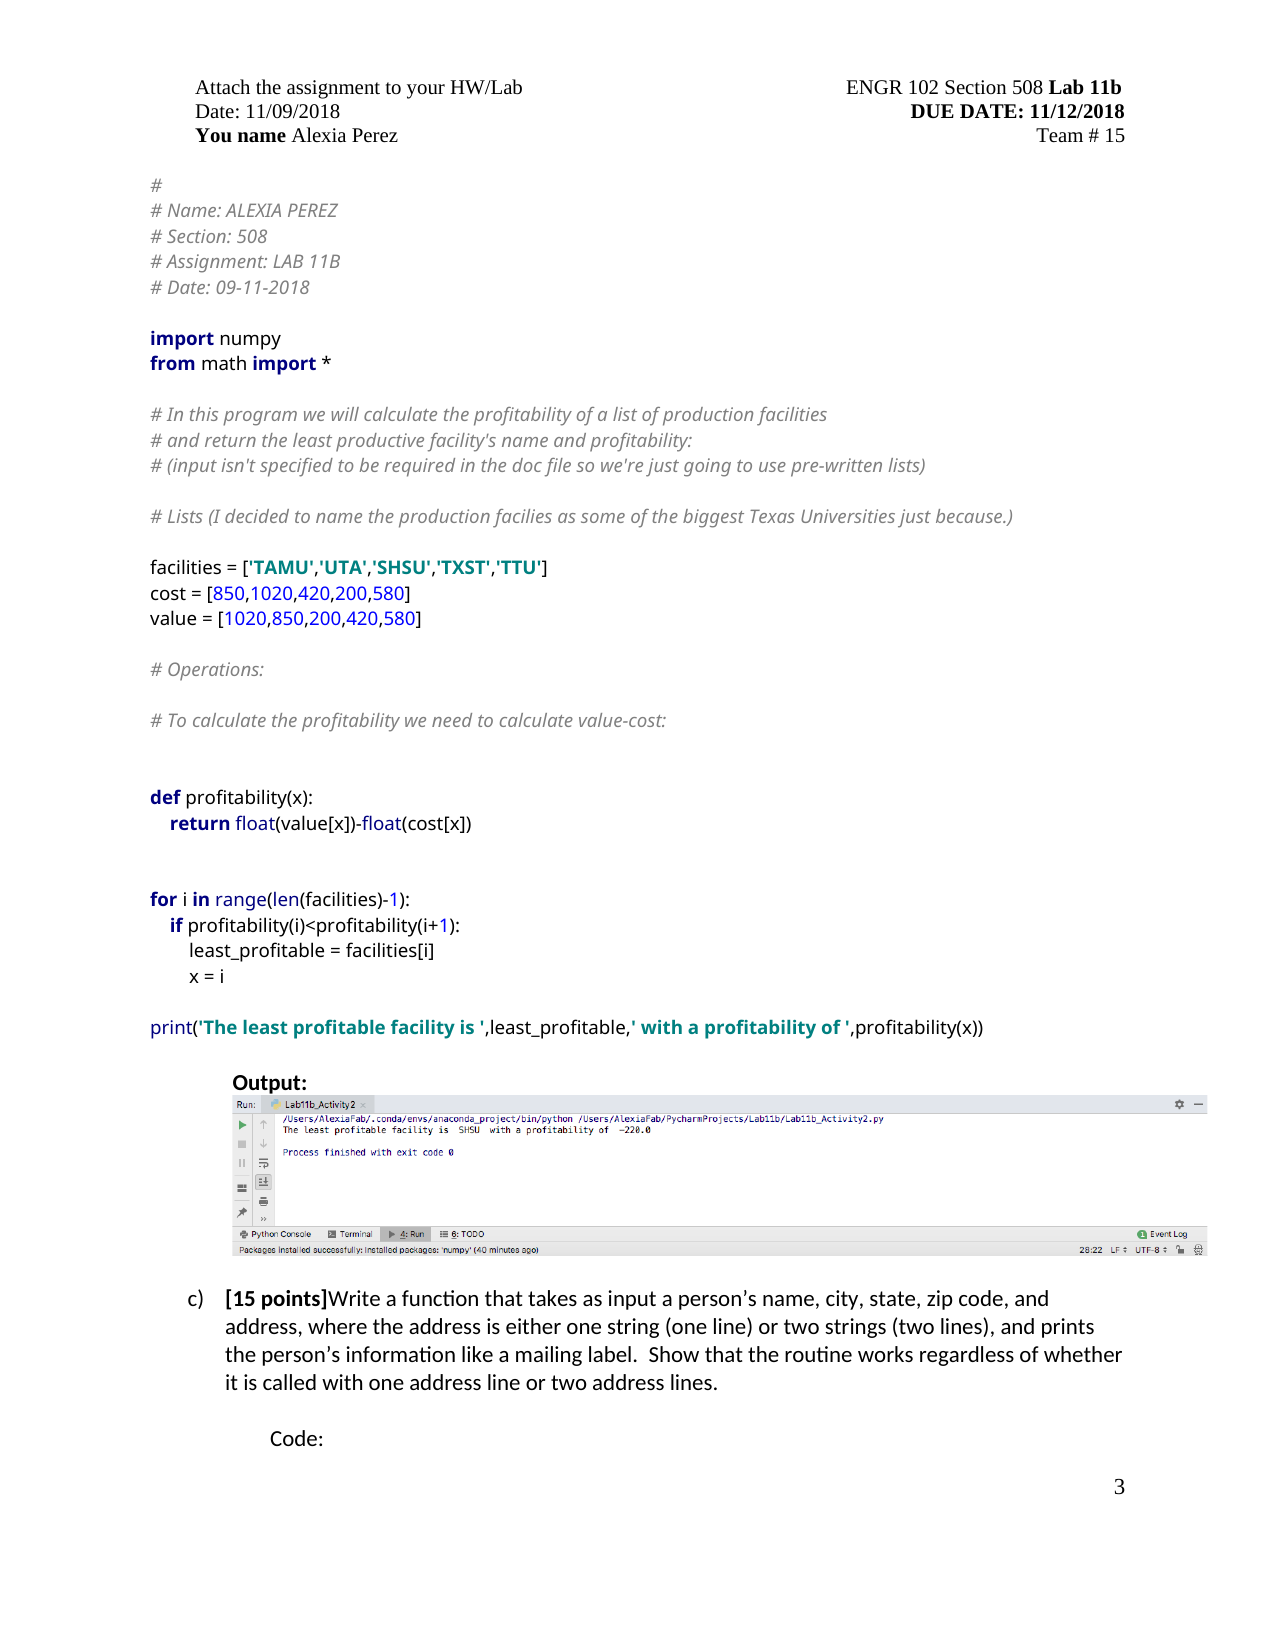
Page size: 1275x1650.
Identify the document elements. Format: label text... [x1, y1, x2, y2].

picture [232, 1095, 1208, 1256]
text Code: [225, 1424, 1125, 1452]
list [15 points]Write a function that takes as input a person’s name, city, state, zip code, and address, where the address is either one string (one line) or two strings (two lines), and prints the person’s information like a mailing label. Show that the routine works regardless of whether it is called with one address line or two address lines. [187, 1284, 1125, 1396]
text Output: [187, 1068, 1125, 1096]
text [150, 172, 1125, 1039]
